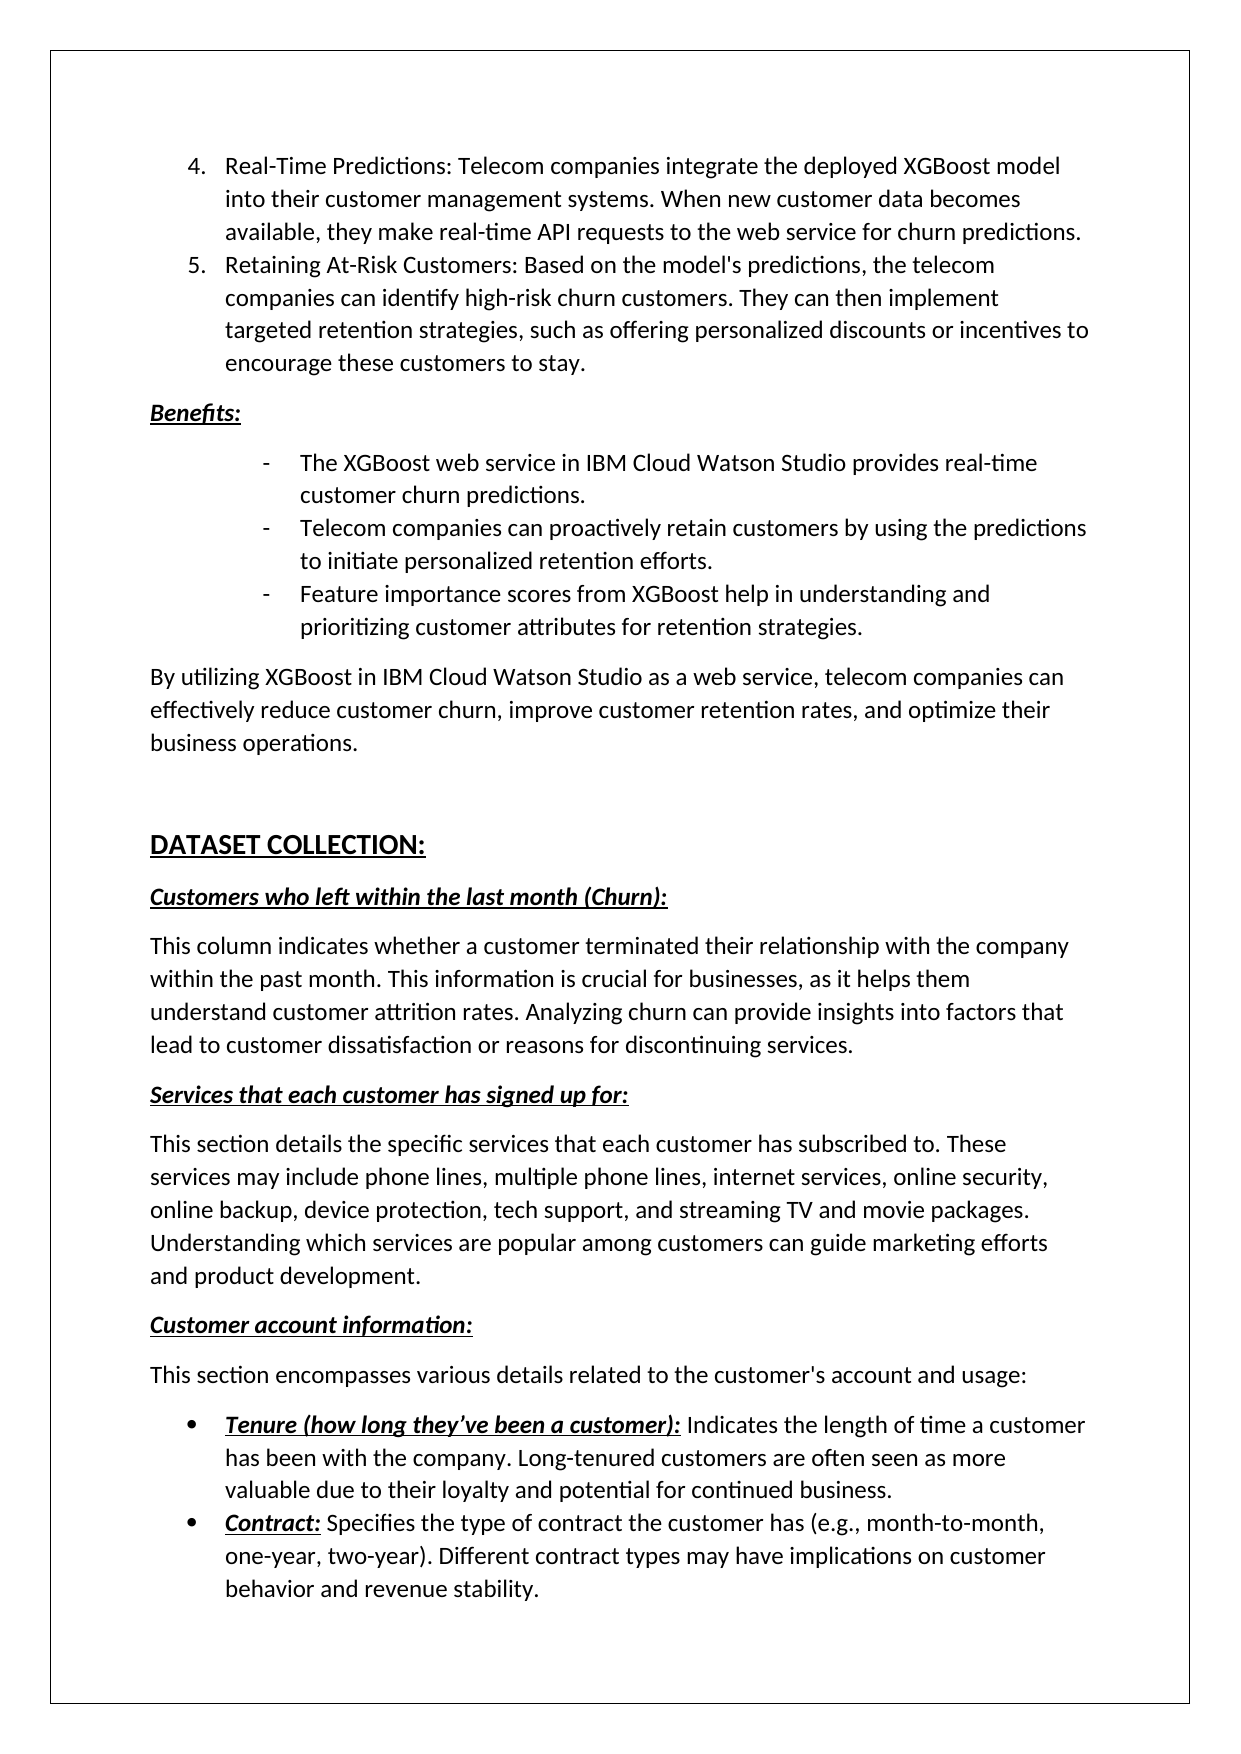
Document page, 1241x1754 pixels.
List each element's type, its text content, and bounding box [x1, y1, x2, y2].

list Real-Time Predictions: Telecom companies integrate the deployed XGBoost model into their customer management systems. When new customer data becomes available, they make real-time API requests to the web service for churn predictions. [187, 150, 1090, 246]
list Tenure (how long they’ve been a customer): Indicates the length of time a customer has been with the company. Long-tenured customers are often seen as more valuable due to their loyalty and potential for continued business. [187, 1409, 1090, 1505]
list Contract: Specifies the type of contract the customer has (e.g., month-to-month, one-year, two-year). Different contract types may have implications on customer behavior and revenue stability. [187, 1508, 1090, 1604]
list Retaining At-Risk Customers: Based on the model's predictions, the telecom companies can identify high-risk churn customers. They can then implement targeted retention strategies, such as offering personalized discounts or incentives to encourage these customers to stay. [187, 249, 1090, 378]
text This section details the specific services that each customer has subscribed to. These services may include phone lines, multiple phone lines, internet services, online security, online backup, device protection, tech support, and streaming TV and movie packages. Understanding which services are popular among customers can guide marketing efforts and product development. [150, 1128, 1090, 1291]
text DATASET COLLECTION: [150, 826, 1090, 861]
text Customers who left within the last month (Churn): [150, 881, 1090, 911]
text Services that each customer has signed up for: [150, 1079, 1090, 1109]
list Feature importance scores from XGBoost help in understanding and prioritizing customer attributes for retention strategies. [262, 578, 1090, 642]
list Telecom companies can proactively retain customers by using the predictions to initiate personalized retention efforts. [262, 512, 1090, 576]
text By utilizing XGBoost in IBM Cloud Watson Studio as a web service, telecom companies can effectively reduce customer churn, improve customer retention rates, and optimize their business operations. [150, 661, 1090, 757]
text Customer account information: [150, 1310, 1090, 1340]
list The XGBoost web service in IBM Cloud Watson Studio provides real-time customer churn predictions. [262, 447, 1090, 510]
text This section encompasses various details related to the customer's account and usage: [150, 1359, 1090, 1390]
text Benefits: [150, 397, 1090, 428]
text This column indicates whether a customer terminated their relationship with the company within the past month. This information is crucial for businesses, as it helps them understand customer attrition rates. Analyzing churn can provide insights into factors that lead to customer dissatisfaction or reasons for discontinuing services. [150, 931, 1090, 1060]
